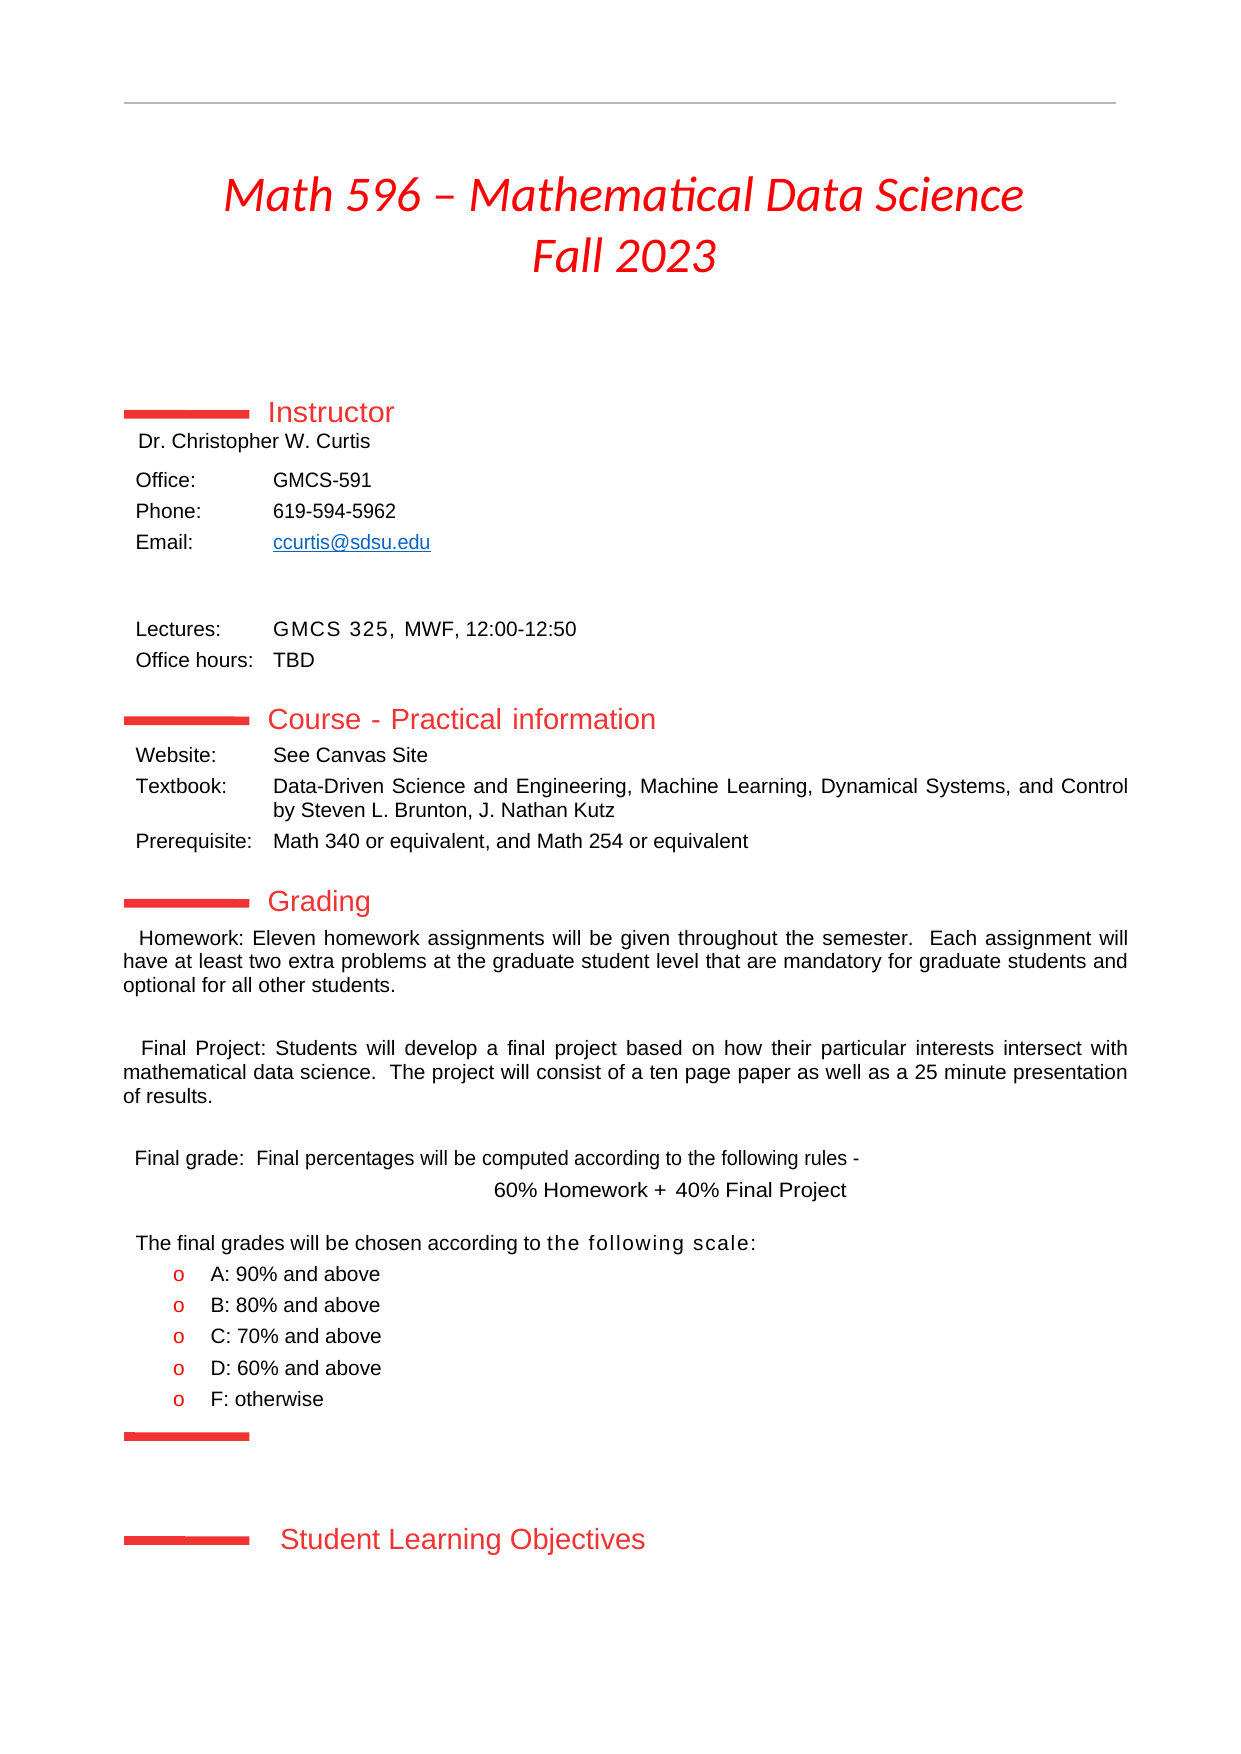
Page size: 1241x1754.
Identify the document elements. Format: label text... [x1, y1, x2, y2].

text Homework: Eleven homework assignments will be given throughout the semester. Each assignment will have at least two extra problems at the graduate student level that are mandatory for graduate students and optional for all other students. [123, 925, 1130, 997]
title Math 596 – Mathematical Data Science [123, 163, 1130, 224]
text The final grades will be chosen according to the following scale: [135, 1230, 1130, 1254]
list F: otherwise [173, 1387, 1130, 1411]
text Website: See Canvas Site [135, 743, 1130, 767]
list B: 80% and above [173, 1293, 1130, 1317]
subtitle Course - Practical information [267, 702, 1064, 736]
subtitle Instructor [267, 396, 1064, 429]
title Fall 2023 [123, 224, 1130, 285]
list A: 90% and above [173, 1262, 1130, 1286]
text Email: ccurtis@sdsu.edu [135, 530, 1130, 554]
text Textbook: Data-Driven Science and Engineering, Machine Learning, Dynamical Systems, and Control by Steven L. Brunton, J. Nathan Kutz [135, 774, 1130, 822]
text Final grade: Final percentages will be computed according to the following rules - [123, 1146, 1130, 1170]
text Final Project: Students will develop a final project based on how their particular interests intersect with mathematical data science. The project will consist of a ten page paper as well as a 25 minute presentation of results. [123, 1036, 1130, 1108]
list C: 70% and above [173, 1324, 1130, 1348]
text Office: GMCS-591 [135, 468, 1130, 492]
text Lectures: GMCS 325, MWF, 12:00-12:50 [135, 617, 1130, 641]
text Phone: 619-594-5962 [135, 499, 1130, 523]
text Office hours: TBD [135, 648, 1130, 672]
subtitle Student Learning Objectives [280, 1522, 1130, 1555]
text 60% Homework + 40% Final Project [210, 1177, 1130, 1201]
text Prerequisite: Math 340 or equivalent, and Math 254 or equivalent [135, 829, 1130, 853]
subtitle Dr. Christopher W. Curtis [138, 429, 1118, 453]
subtitle Grading [267, 884, 1064, 918]
list D: 60% and above [173, 1355, 1130, 1379]
